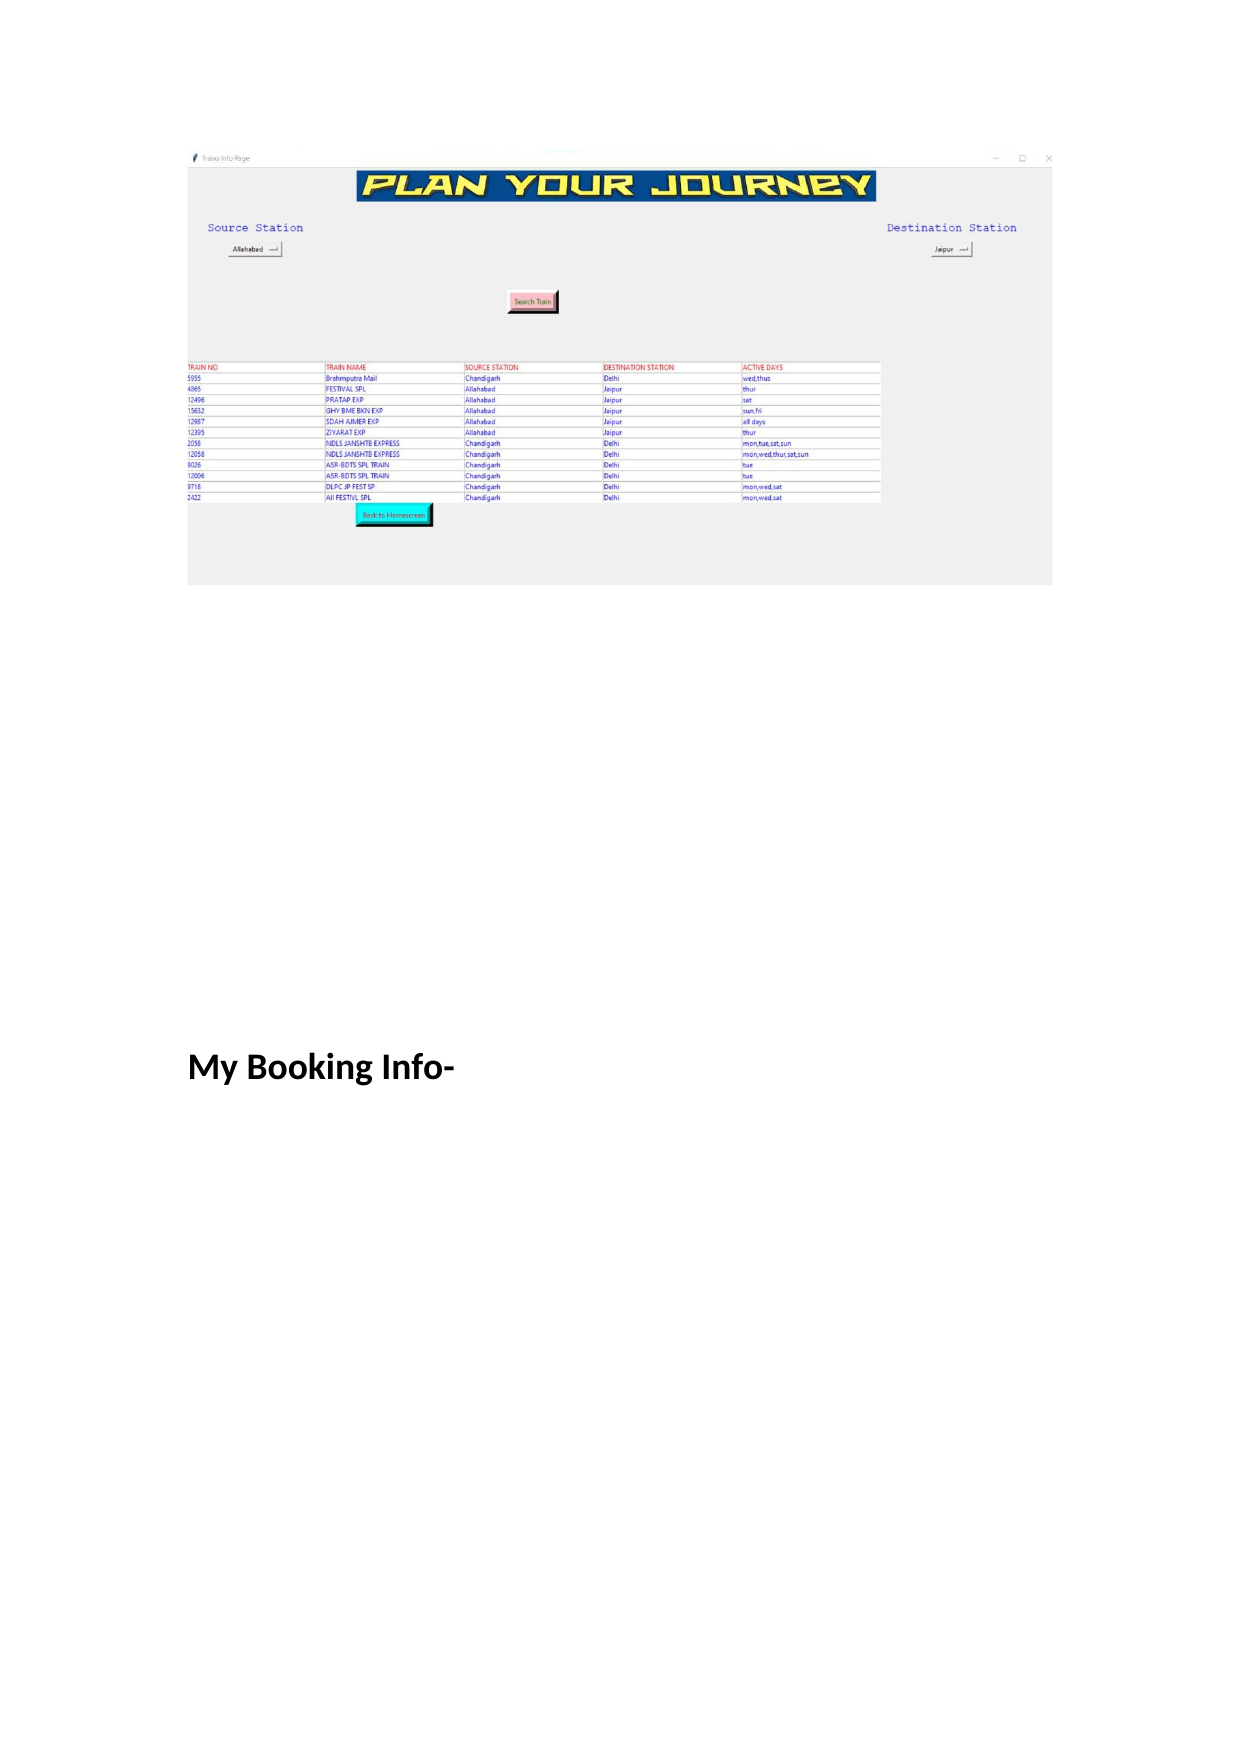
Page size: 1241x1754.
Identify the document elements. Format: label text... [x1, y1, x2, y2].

text My Booking Info- [187, 1043, 1053, 1089]
picture [187, 150, 1053, 585]
